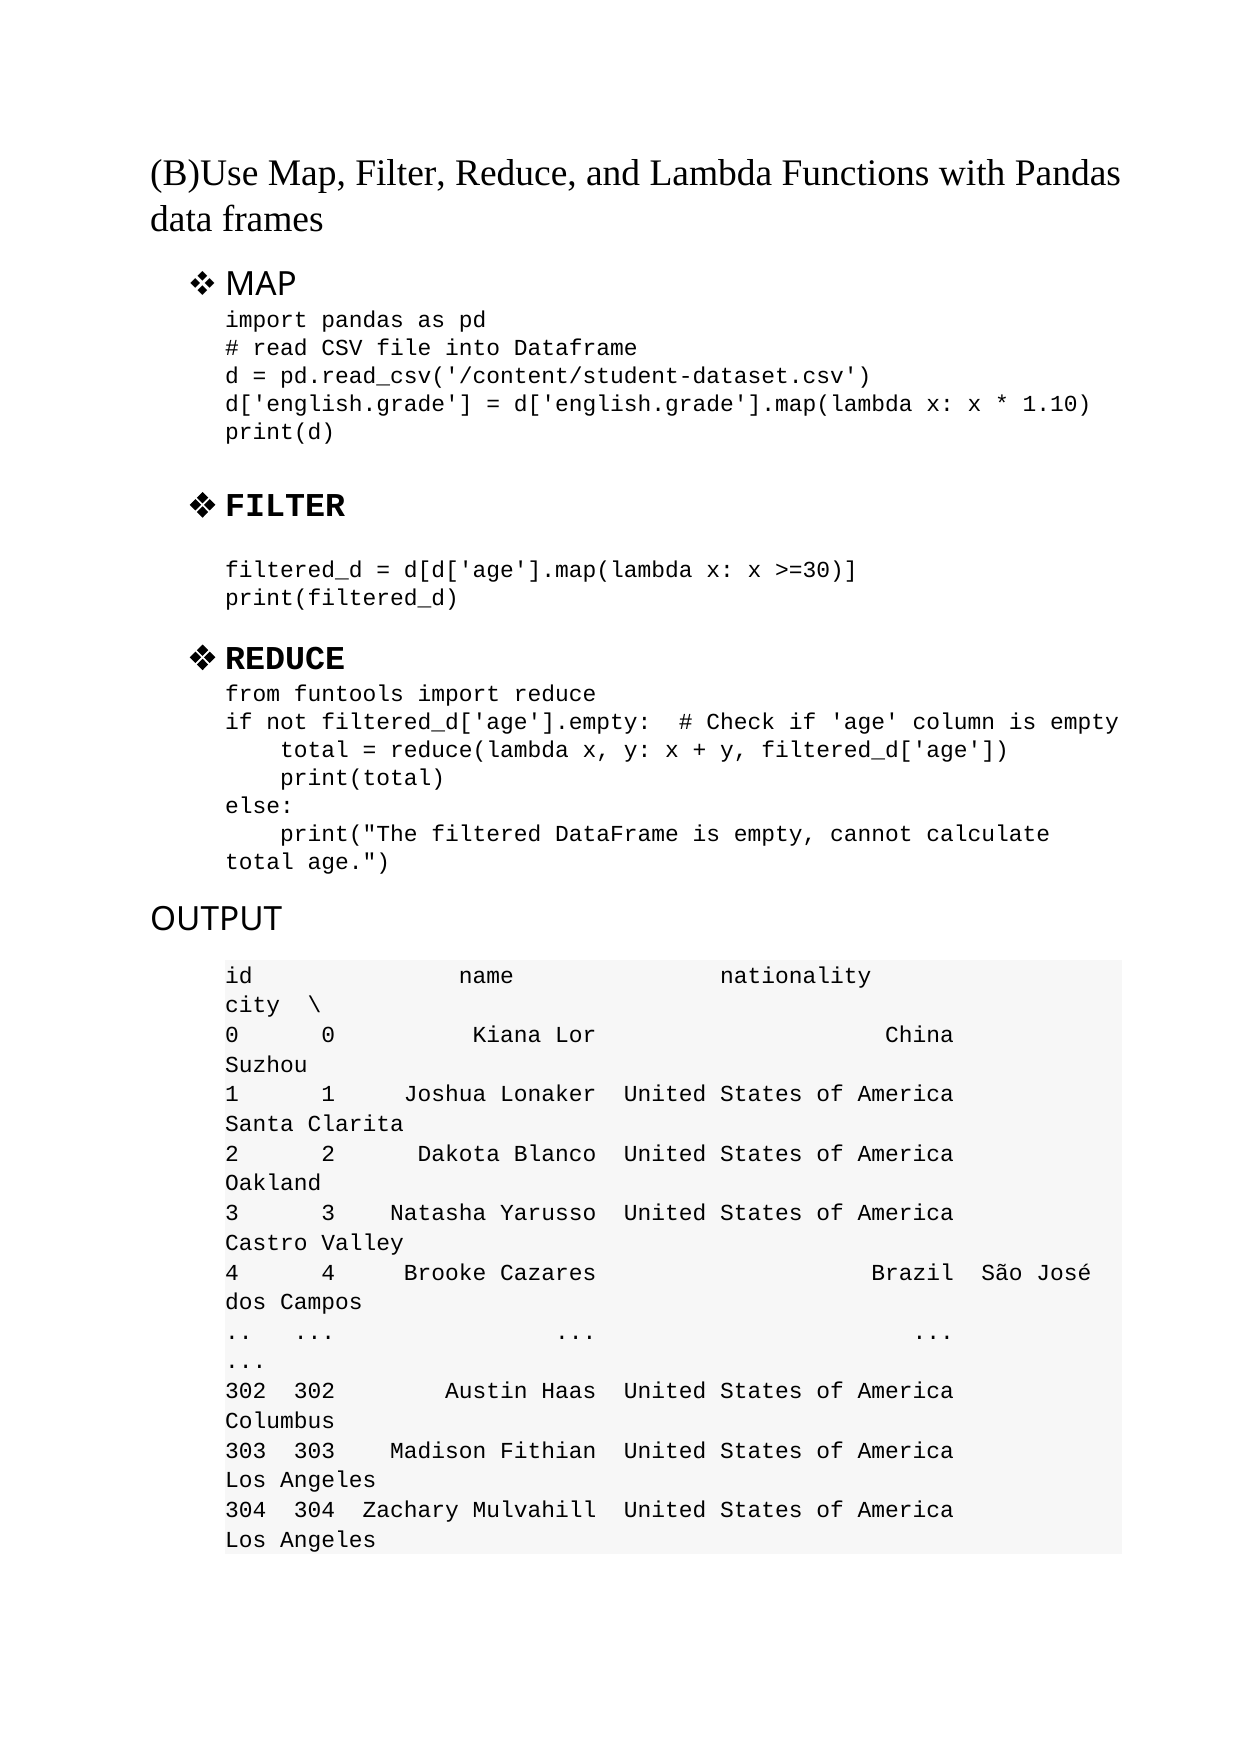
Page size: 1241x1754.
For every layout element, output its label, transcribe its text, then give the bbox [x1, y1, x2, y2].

list print("The filtered DataFrame is empty, cannot calculate total age.") [225, 822, 1122, 876]
list print(filtered_d) [225, 586, 1122, 612]
list if not filtered_d['age'].empty: # Check if 'age' column is empty [225, 710, 1122, 736]
list print(total) [225, 766, 1122, 792]
list total = reduce(lambda x, y: x + y, filtered_d['age']) [225, 738, 1122, 764]
text OUTPUT [150, 894, 1122, 940]
list 4 4 Brooke Cazares Brazil São José dos Campos [225, 1257, 1122, 1316]
list REDUCE [187, 642, 1122, 679]
list MAP [187, 260, 1122, 305]
list 304 304 Zachary Mulvahill United States of America Los Angeles [225, 1494, 1122, 1554]
list FILTER [187, 489, 1122, 527]
list filtered_d = d[d['age'].map(lambda x: x >=30)] [225, 558, 1122, 584]
list 2 2 Dakota Blanco United States of America Oakland [225, 1138, 1122, 1198]
list .. ... ... ... ... [225, 1316, 1122, 1376]
list import pandas as pd [225, 309, 1122, 335]
list 303 303 Madison Fithian United States of America Los Angeles [225, 1435, 1122, 1494]
list id name nationality city \ [225, 960, 1122, 1019]
list # read CSV file into Dataframe [225, 337, 1122, 363]
list 1 1 Joshua Lonaker United States of America Santa Clarita [225, 1079, 1122, 1138]
list d = pd.read_csv('/content/student-dataset.csv') [225, 364, 1122, 391]
text (B)Use Map, Filter, Reduce, and Lambda Functions with Pandas data frames [150, 150, 1122, 240]
list 0 0 Kiana Lor China Suzhou [225, 1019, 1122, 1079]
list 302 302 Austin Haas United States of America Columbus [225, 1376, 1122, 1435]
list from funtools import reduce [225, 682, 1122, 708]
list print(d) [225, 420, 1122, 446]
list else: [225, 794, 1122, 820]
list 3 3 Natasha Yarusso United States of America Castro Valley [225, 1198, 1122, 1257]
list d['english.grade'] = d['english.grade'].map(lambda x: x * 1.10) [225, 392, 1122, 418]
